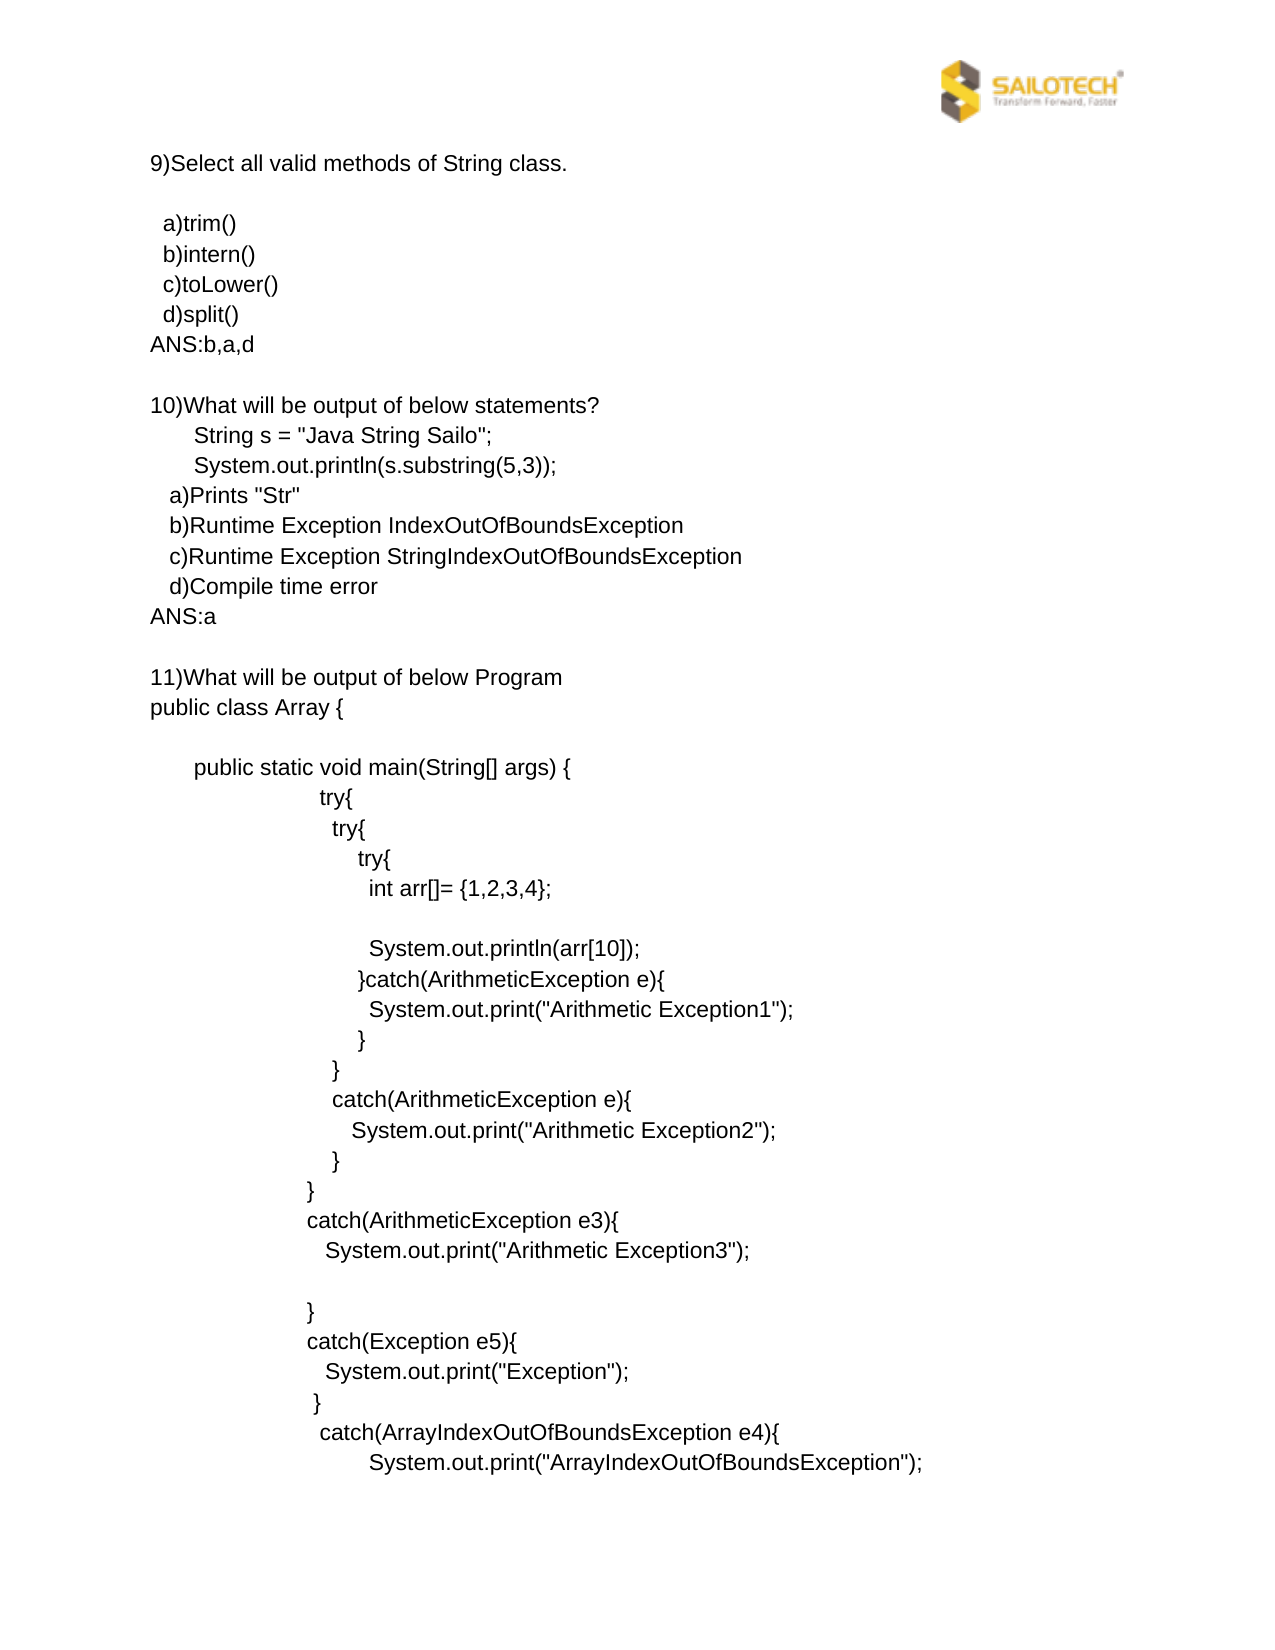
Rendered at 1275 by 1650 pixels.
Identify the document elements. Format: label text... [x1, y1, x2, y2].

text System.out.print("Arithmetic Exception3"); [150, 1237, 1125, 1264]
text System.out.print("Arithmetic Exception1"); [150, 996, 1125, 1022]
text try{ [150, 845, 1125, 871]
picture [941, 60, 1124, 123]
text }catch(ArithmeticException e){ [150, 966, 1125, 992]
text ANS:a [150, 603, 1125, 629]
text } [150, 1026, 1125, 1052]
text System.out.print("ArrayIndexOutOfBoundsException"); [150, 1449, 1125, 1475]
text String s = "Java String Sailo"; [150, 422, 1125, 448]
text } [150, 1147, 1125, 1173]
text b)Runtime Exception IndexOutOfBoundsException [150, 512, 1125, 539]
text 9)Select all valid methods of String class. [150, 150, 1125, 176]
text } [150, 1388, 1125, 1415]
text c)toLower() [150, 271, 1125, 297]
text ANS:b,a,d [150, 331, 1125, 358]
text catch(ArithmeticException e){ [150, 1086, 1125, 1113]
text public static void main(String[] args) { [150, 754, 1125, 781]
text try{ [150, 814, 1125, 841]
text d)split() [150, 301, 1125, 327]
text c)Runtime Exception StringIndexOutOfBoundsException [150, 543, 1125, 569]
text } [150, 1056, 1125, 1083]
text int arr[]= {1,2,3,4}; [150, 875, 1125, 901]
text catch(ArithmeticException e3){ [150, 1207, 1125, 1234]
text System.out.print("Arithmetic Exception2"); [150, 1117, 1125, 1143]
text } [150, 1298, 1125, 1324]
text a)Prints "Str" [150, 482, 1125, 509]
text } [150, 1177, 1125, 1203]
text catch(ArrayIndexOutOfBoundsException e4){ [150, 1419, 1125, 1445]
text System.out.print("Exception"); [150, 1358, 1125, 1385]
text a)trim() [150, 210, 1125, 237]
text try{ [150, 784, 1125, 811]
text catch(Exception e5){ [150, 1328, 1125, 1354]
text public class Array { [150, 694, 1125, 720]
text 10)What will be output of below statements? [150, 392, 1125, 418]
text d)Compile time error [150, 573, 1125, 599]
text System.out.println(s.substring(5,3)); [150, 452, 1125, 478]
text b)intern() [150, 241, 1125, 267]
text System.out.println(arr[10]); [150, 935, 1125, 962]
text 11)What will be output of below Program [150, 663, 1125, 690]
